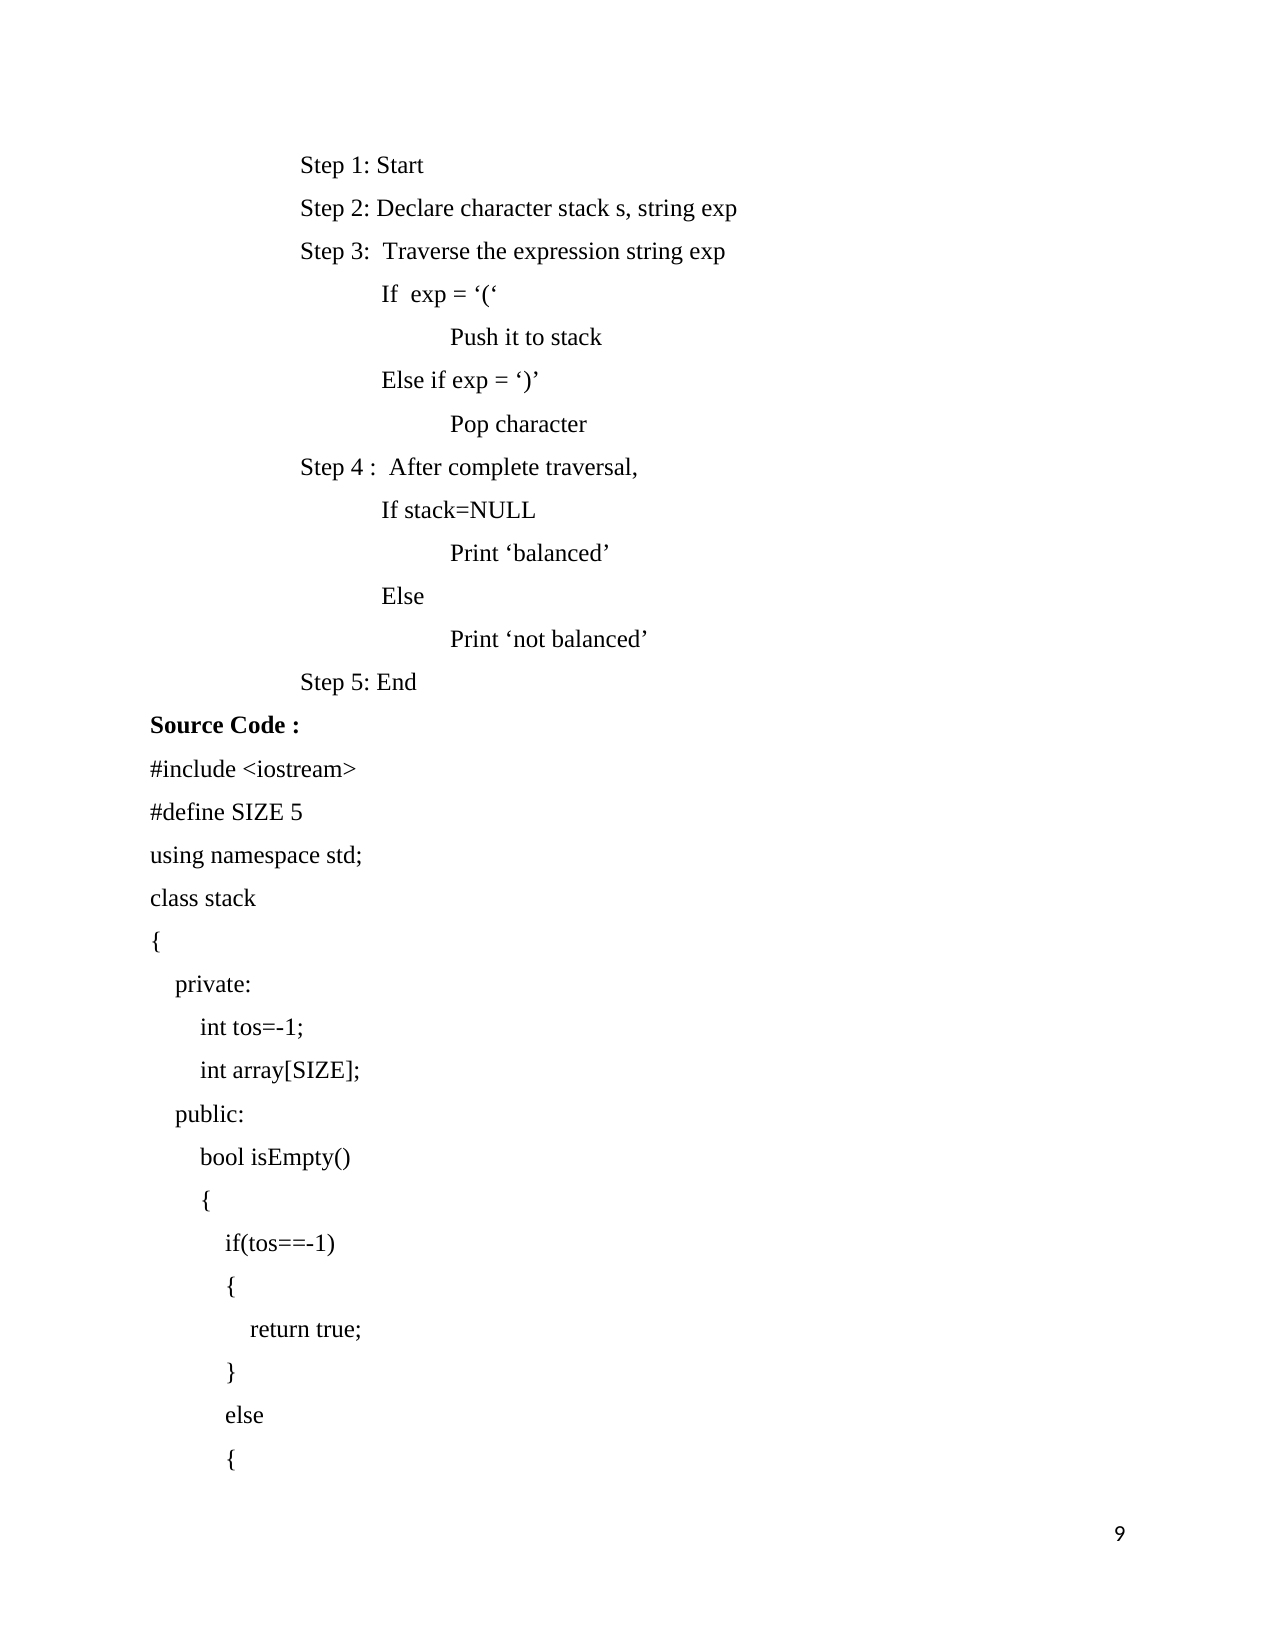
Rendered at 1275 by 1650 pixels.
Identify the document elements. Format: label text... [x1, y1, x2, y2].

text Step 3: Traverse the expression string exp [150, 236, 1125, 265]
text public: [150, 1099, 1125, 1127]
text { [150, 926, 1125, 955]
text Print ‘balanced’ [150, 538, 1125, 567]
text Print ‘not balanced’ [150, 624, 1125, 653]
text Step 4 : After complete traversal, [150, 452, 1125, 481]
text Step 1: Start [150, 150, 1125, 179]
text { [150, 1444, 1125, 1472]
text int array[SIZE]; [150, 1056, 1125, 1084]
text } [150, 1357, 1125, 1386]
text class stack [150, 883, 1125, 912]
text { [150, 1185, 1125, 1214]
text int tos=-1; [150, 1012, 1125, 1041]
text If exp = ‘(‘ [150, 279, 1125, 308]
text bool isEmpty() [150, 1142, 1125, 1171]
text Source Code : [150, 711, 1125, 739]
text return true; [150, 1314, 1125, 1343]
text Pop character [150, 409, 1125, 437]
text else [150, 1401, 1125, 1429]
text Step 2: Declare character stack s, string exp [150, 193, 1125, 222]
text #include <iostream> [150, 754, 1125, 782]
text Else if exp = ‘)’ [150, 366, 1125, 394]
text #define SIZE 5 [150, 797, 1125, 826]
text Push it to stack [150, 322, 1125, 351]
text { [150, 1271, 1125, 1300]
text If stack=NULL [150, 495, 1125, 524]
text Step 5: End [150, 667, 1125, 696]
text private: [150, 969, 1125, 998]
text if(tos==-1) [150, 1228, 1125, 1257]
text Else [150, 581, 1125, 610]
text using namespace std; [150, 840, 1125, 869]
